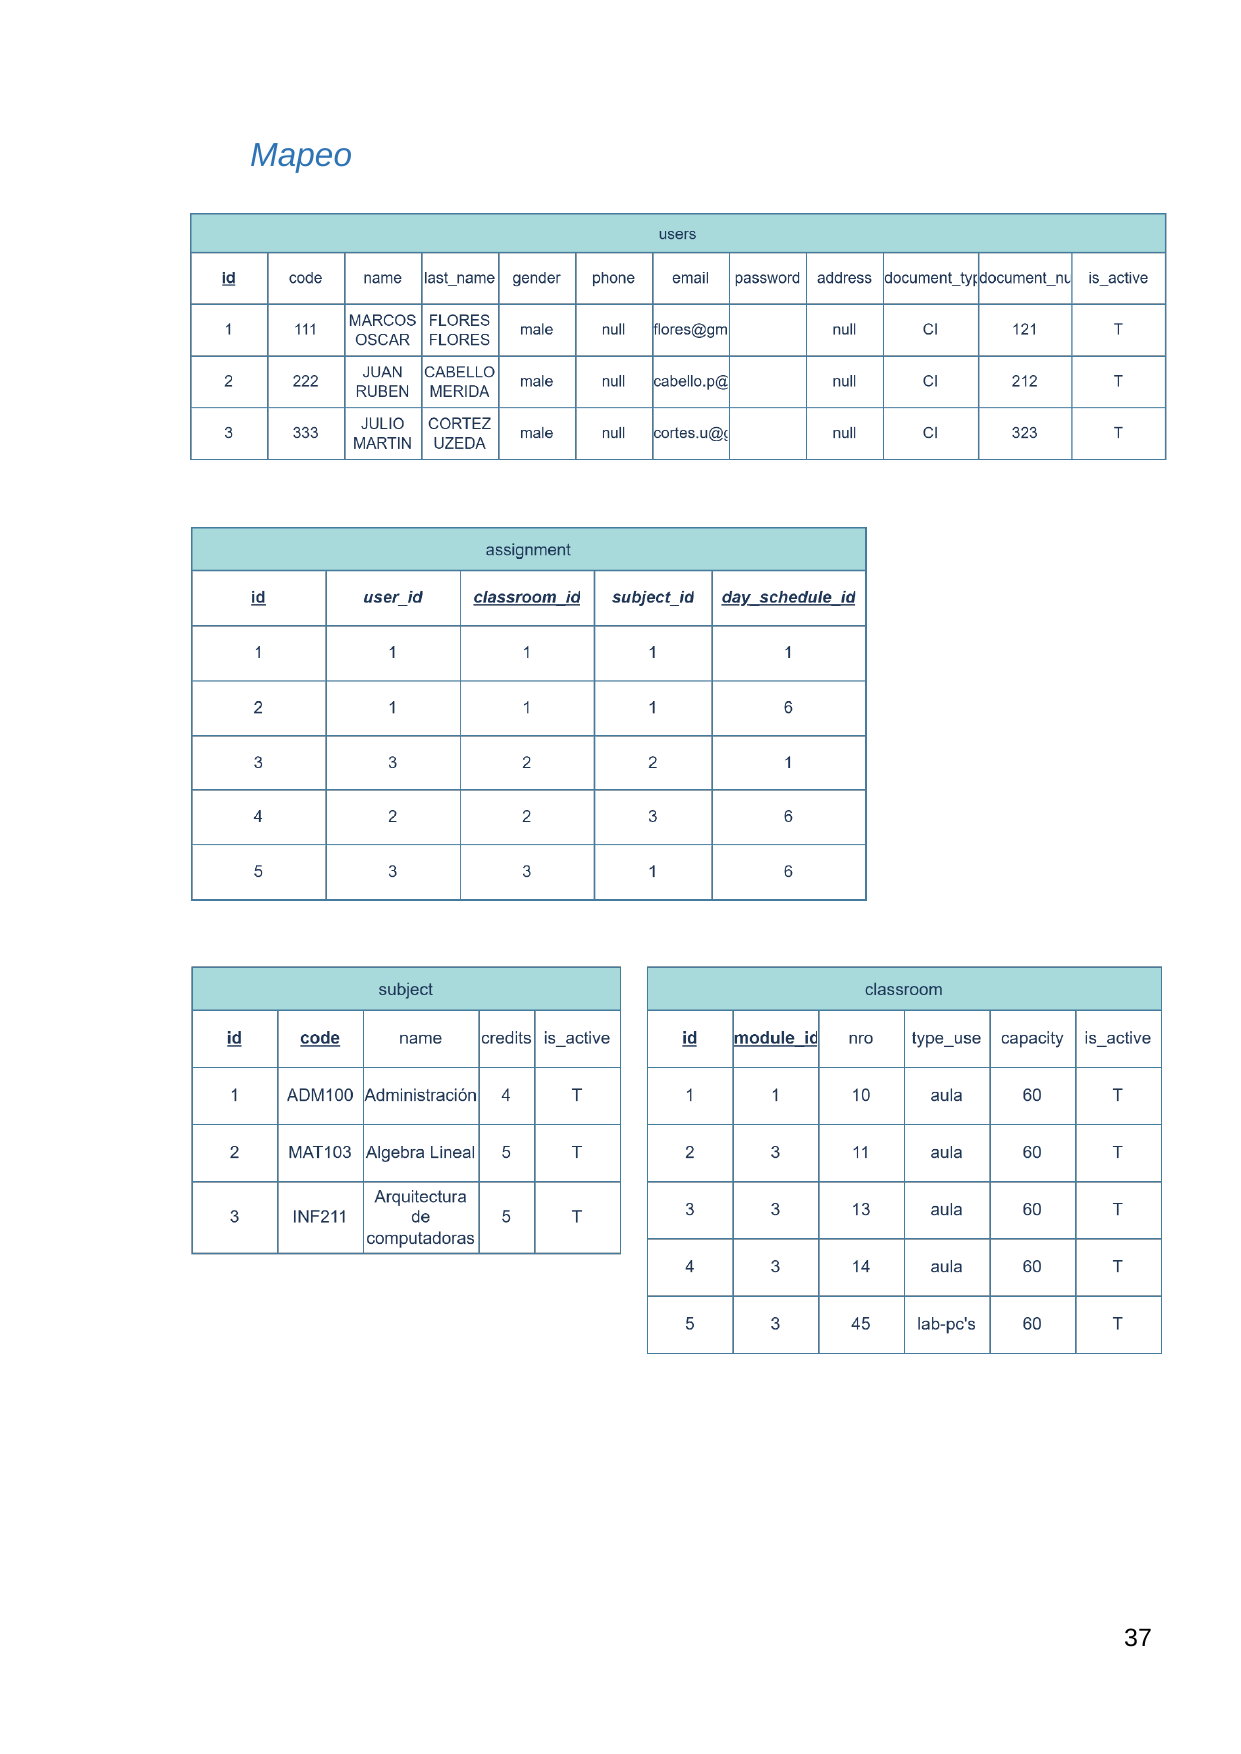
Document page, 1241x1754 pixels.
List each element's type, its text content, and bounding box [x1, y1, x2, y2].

subtitle Mapeo [250, 135, 1152, 173]
picture [177, 952, 1176, 1368]
picture [177, 513, 880, 914]
picture [177, 200, 1179, 474]
